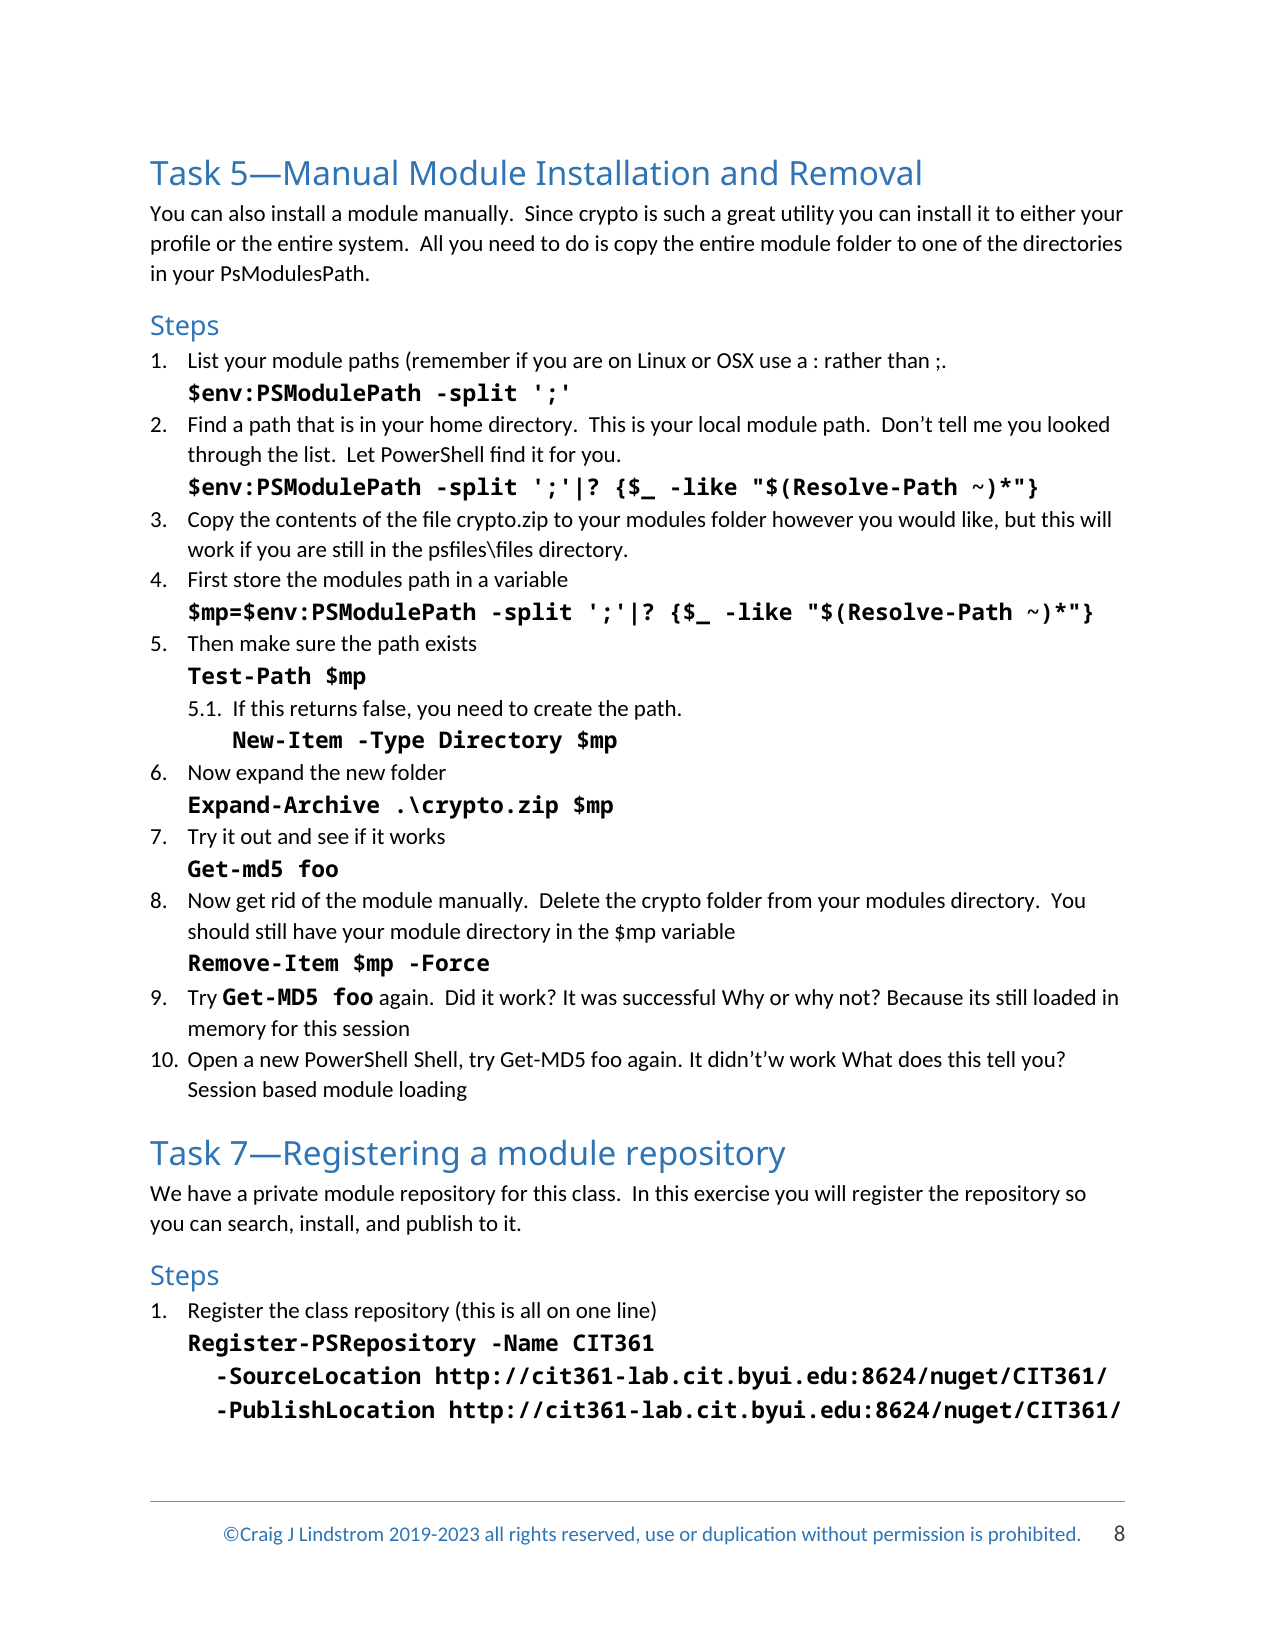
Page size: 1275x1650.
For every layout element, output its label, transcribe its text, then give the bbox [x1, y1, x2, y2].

list Try Get-MD5 foo again. Did it work? Why or why not? [150, 981, 1125, 1042]
list If this returns false, you need to create the path. New-Item -Type Directory $mp [187, 694, 1125, 756]
list Now get rid of the module manually. Delete the crypto folder from your modules directory. You should still have your module directory in the $mp variable Remove-Item $mp -Force [150, 887, 1125, 978]
subtitle Task 5—Manual Module Installation and Removal [150, 150, 1125, 195]
list Now expand the new folder Expand-Archive .\crypto.zip $mp [150, 758, 1125, 820]
list Try it out and see if it works Get-md5 foo [150, 822, 1125, 884]
subtitle Steps [150, 306, 1125, 343]
list Find a path that is in your home directory. This is your local module path. Don’t tell me you looked through the list. Let PowerShell find it for you. $env:PSModulePath -split ';'|? {$_ -like "$(Resolve-Path ~)*"} [150, 410, 1125, 502]
list Then make sure the path exists Test-Path $mp [150, 629, 1125, 691]
list First store the modules path in a variable $mp=$env:PSModulePath -split ';'|? {$_ -like "$(Resolve-Path ~)*"} [150, 565, 1125, 627]
subtitle Task 7—Registering a module repository [150, 1130, 1125, 1176]
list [150, 1296, 1125, 1425]
list List your module paths (remember if you are on Linux or OSX use a : rather than ;. $env:PSModulePath -split ';' [150, 346, 1125, 408]
list Open a new PowerShell Shell, try Get-MD5 foo again. What does this tell you? [150, 1045, 1125, 1103]
list Copy the contents of the file crypto.zip to your modules folder however you would like, but this will work if you are still in the psfiles\files directory. [150, 505, 1125, 563]
text We have a private module repository for this class. In this exercise you will register the repository so you can search, install, and publish to it. [150, 1179, 1125, 1237]
subtitle Steps [150, 1256, 1125, 1293]
text You can also install a module manually. Since crypto is such a great utility you can install it to either your profile or the entire system. All you need to do is copy the entire module folder to one of the directories in your PsModulesPath. [150, 199, 1125, 287]
